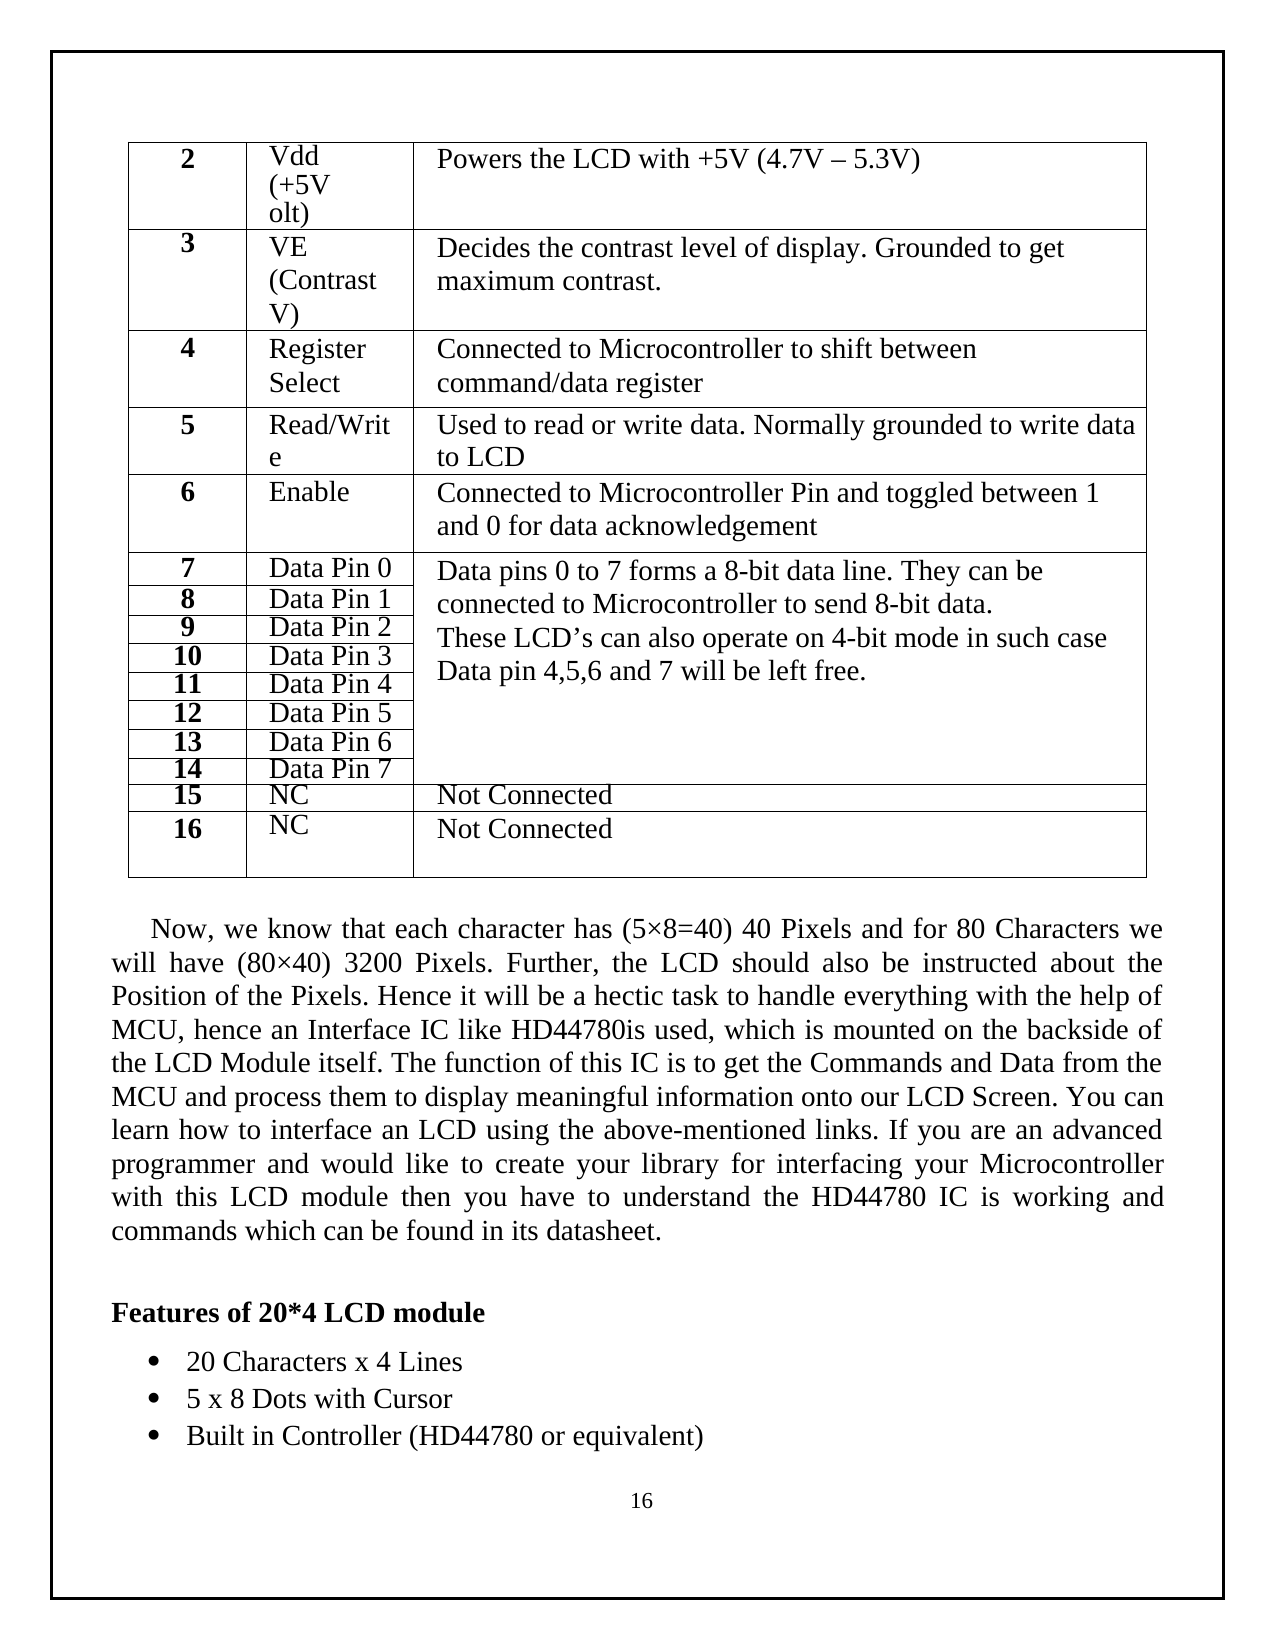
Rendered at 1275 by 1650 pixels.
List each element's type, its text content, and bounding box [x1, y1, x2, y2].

text Now, we know that each character has (5×8=40) 40 Pixels and for 80 Characters we will have (80×40) 3200 Pixels. Further, the LCD should also be instructed about the Position of the Pixels. Hence it will be a hectic task to handle everything with the help of MCU, hence an Interface IC like HD44780is used, which is mounted on the backside of the LCD Module itself. The function of this IC is to get the Commands and Data from the MCU and process them to display meaningful information onto our LCD Screen. You can learn how to interface an LCD using the above-mentioned links. If you are an advanced programmer and would like to create your library for interfacing your Microcontroller with this LCD module then you have to understand the HD44780 IC is working and commands which can be found in its datasheet. [111, 911, 1164, 1247]
table_cell 8 [129, 586, 246, 614]
table_cell NC [247, 785, 413, 811]
table_cell 15 [129, 785, 246, 811]
table_cell Data Pin 0 [247, 553, 413, 585]
table_cell NC [247, 812, 413, 877]
table_cell 7 [129, 553, 246, 585]
table_cell Data Pin 5 [247, 701, 413, 729]
table_cell Not Connected [414, 785, 1146, 811]
table_cell Register Select [247, 331, 413, 407]
table_cell Data Pin 2 [247, 616, 413, 643]
table_cell 5 [129, 408, 246, 474]
table_cell Used to read or write data. Normally grounded to write data to LCD [414, 408, 1146, 474]
table_cell 11 [129, 673, 246, 700]
table_cell Data Pin 1 [247, 586, 413, 614]
table_cell Data Pin 3 [247, 644, 413, 672]
table_cell Data Pin 6 [247, 730, 413, 758]
table_cell 16 [129, 812, 246, 877]
table_header Powers the LCD with +5V (4.7V – 5.3V) [414, 143, 1146, 229]
table_cell Data Pin 7 [247, 759, 413, 784]
table_cell 6 [129, 475, 246, 552]
table_header 2 [129, 143, 246, 229]
list 5 x 8 Dots with Cursor [148, 1381, 1217, 1415]
table_cell 4 [129, 331, 246, 407]
table_cell Read/Writ e [247, 408, 413, 474]
table_cell Decides the contrast level of display. Grounded to get maximum contrast. [414, 230, 1146, 330]
subtitle Features of 20*4 LCD module [111, 1295, 1217, 1329]
table_cell Data Pin 4 [247, 673, 413, 700]
list 20 Characters x 4 Lines [148, 1344, 1217, 1378]
table_cell 10 [129, 644, 246, 672]
table_cell Connected to Microcontroller Pin and toggled between 1 and 0 for data acknowledgement [414, 475, 1146, 552]
table_header Vdd (+5V olt) [247, 143, 413, 229]
table_cell Connected to Microcontroller to shift between command/data register [414, 331, 1146, 407]
table_cell VE (Contrast V) [247, 230, 413, 330]
table_cell Data pins 0 to 7 forms a 8-bit data line. They can be connected to Microcontroller to send 8-bit data. These LCD’s can also operate on 4-bit mode in such case Data pin 4,5,6 and 7 will be left free. [414, 553, 1146, 784]
table_cell 13 [129, 730, 246, 758]
table_cell Not Connected [414, 812, 1146, 877]
table_cell 3 [129, 230, 246, 330]
table_cell Enable [247, 475, 413, 552]
list Built in Controller (HD44780 or equivalent) [148, 1418, 1217, 1451]
table_cell 12 [129, 701, 246, 729]
table_cell 9 [129, 616, 246, 643]
table_cell 14 [129, 759, 246, 784]
